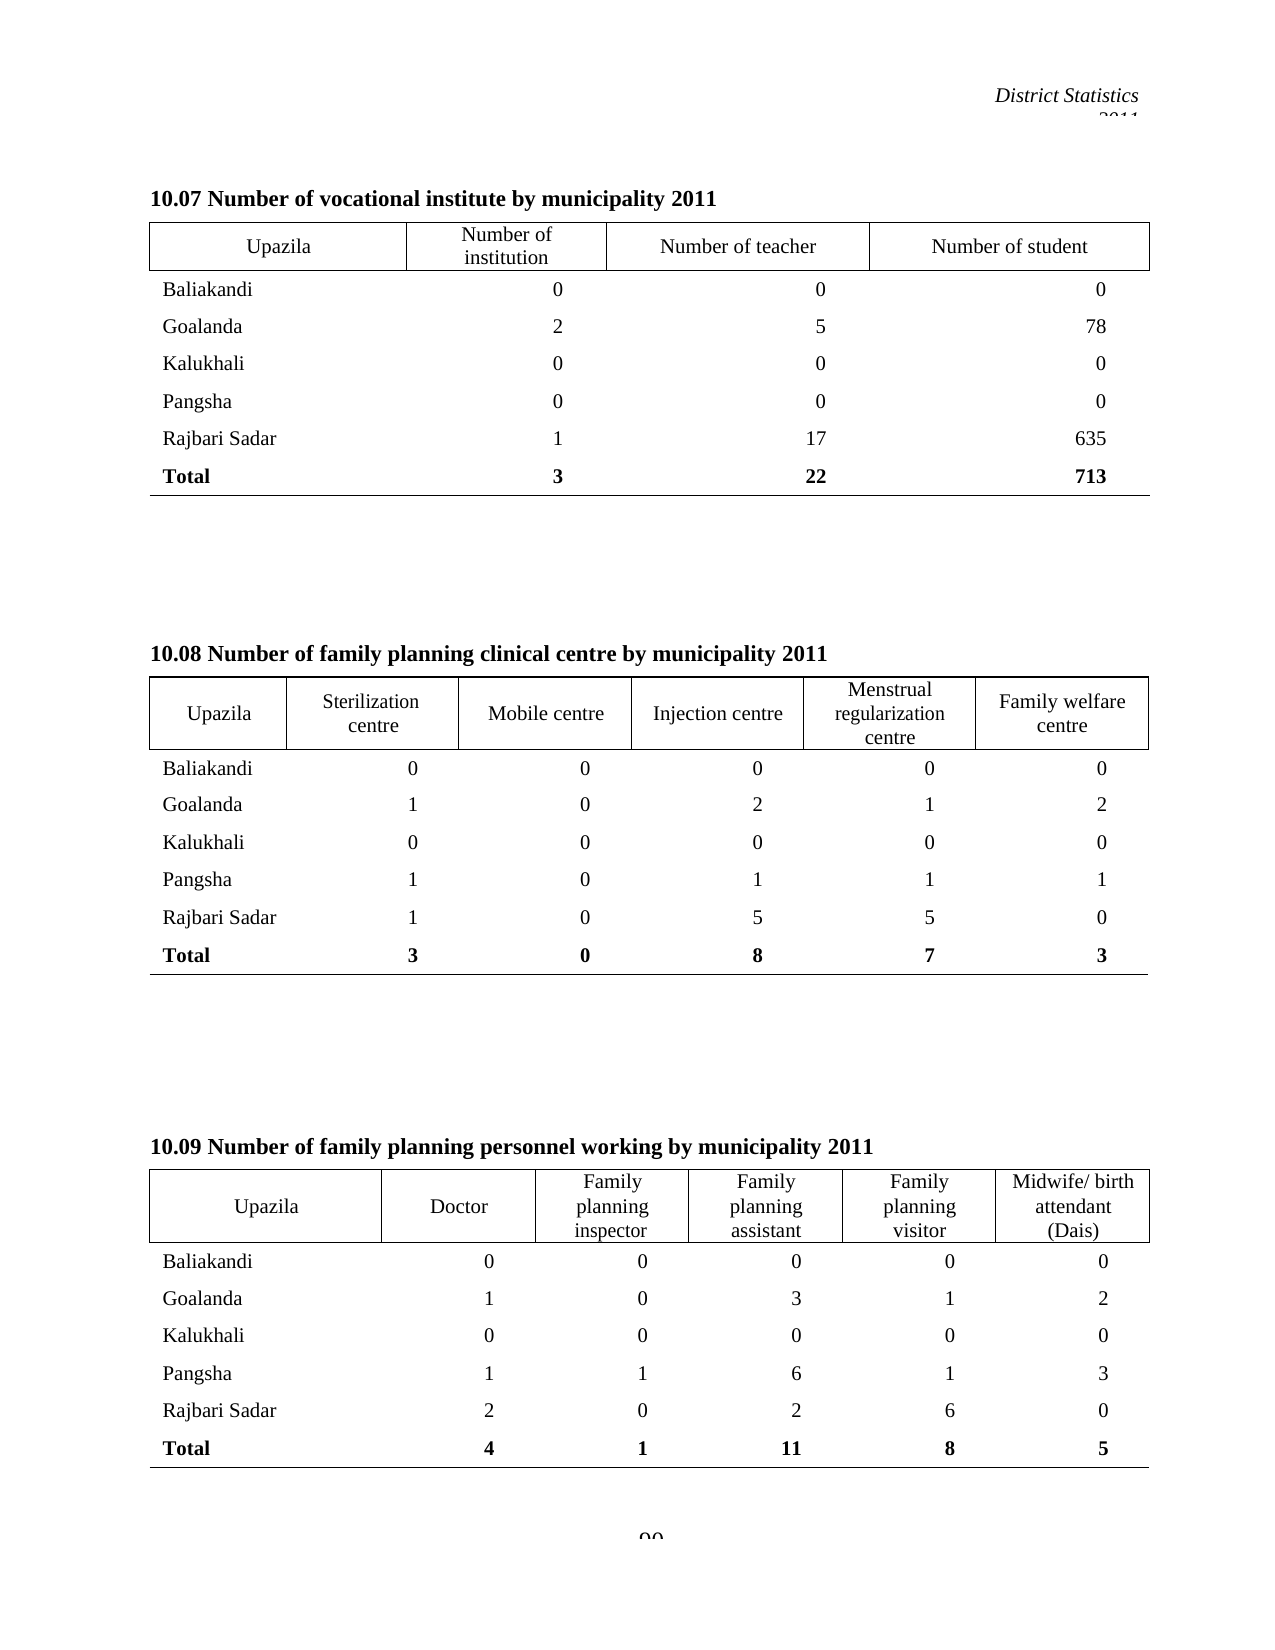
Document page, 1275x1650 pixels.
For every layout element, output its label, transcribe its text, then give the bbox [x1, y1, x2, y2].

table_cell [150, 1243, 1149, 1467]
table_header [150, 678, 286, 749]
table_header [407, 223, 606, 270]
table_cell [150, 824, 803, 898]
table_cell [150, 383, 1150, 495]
list Number of family planning personnel working by municipality 2011 [150, 1133, 1179, 1159]
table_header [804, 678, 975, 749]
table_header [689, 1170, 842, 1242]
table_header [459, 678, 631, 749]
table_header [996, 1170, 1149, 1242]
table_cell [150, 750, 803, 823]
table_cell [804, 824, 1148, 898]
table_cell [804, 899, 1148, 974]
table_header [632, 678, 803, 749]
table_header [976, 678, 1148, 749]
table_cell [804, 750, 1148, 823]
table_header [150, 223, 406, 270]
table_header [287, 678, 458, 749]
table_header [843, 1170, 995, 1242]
list Number of family planning clinical centre by municipality 2011 [150, 640, 1179, 666]
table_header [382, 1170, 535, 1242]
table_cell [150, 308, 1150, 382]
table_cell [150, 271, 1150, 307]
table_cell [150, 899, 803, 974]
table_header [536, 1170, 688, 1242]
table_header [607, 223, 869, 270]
list Number of vocational institute by municipality 2011 [150, 185, 1179, 212]
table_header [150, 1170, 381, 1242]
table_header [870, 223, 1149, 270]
